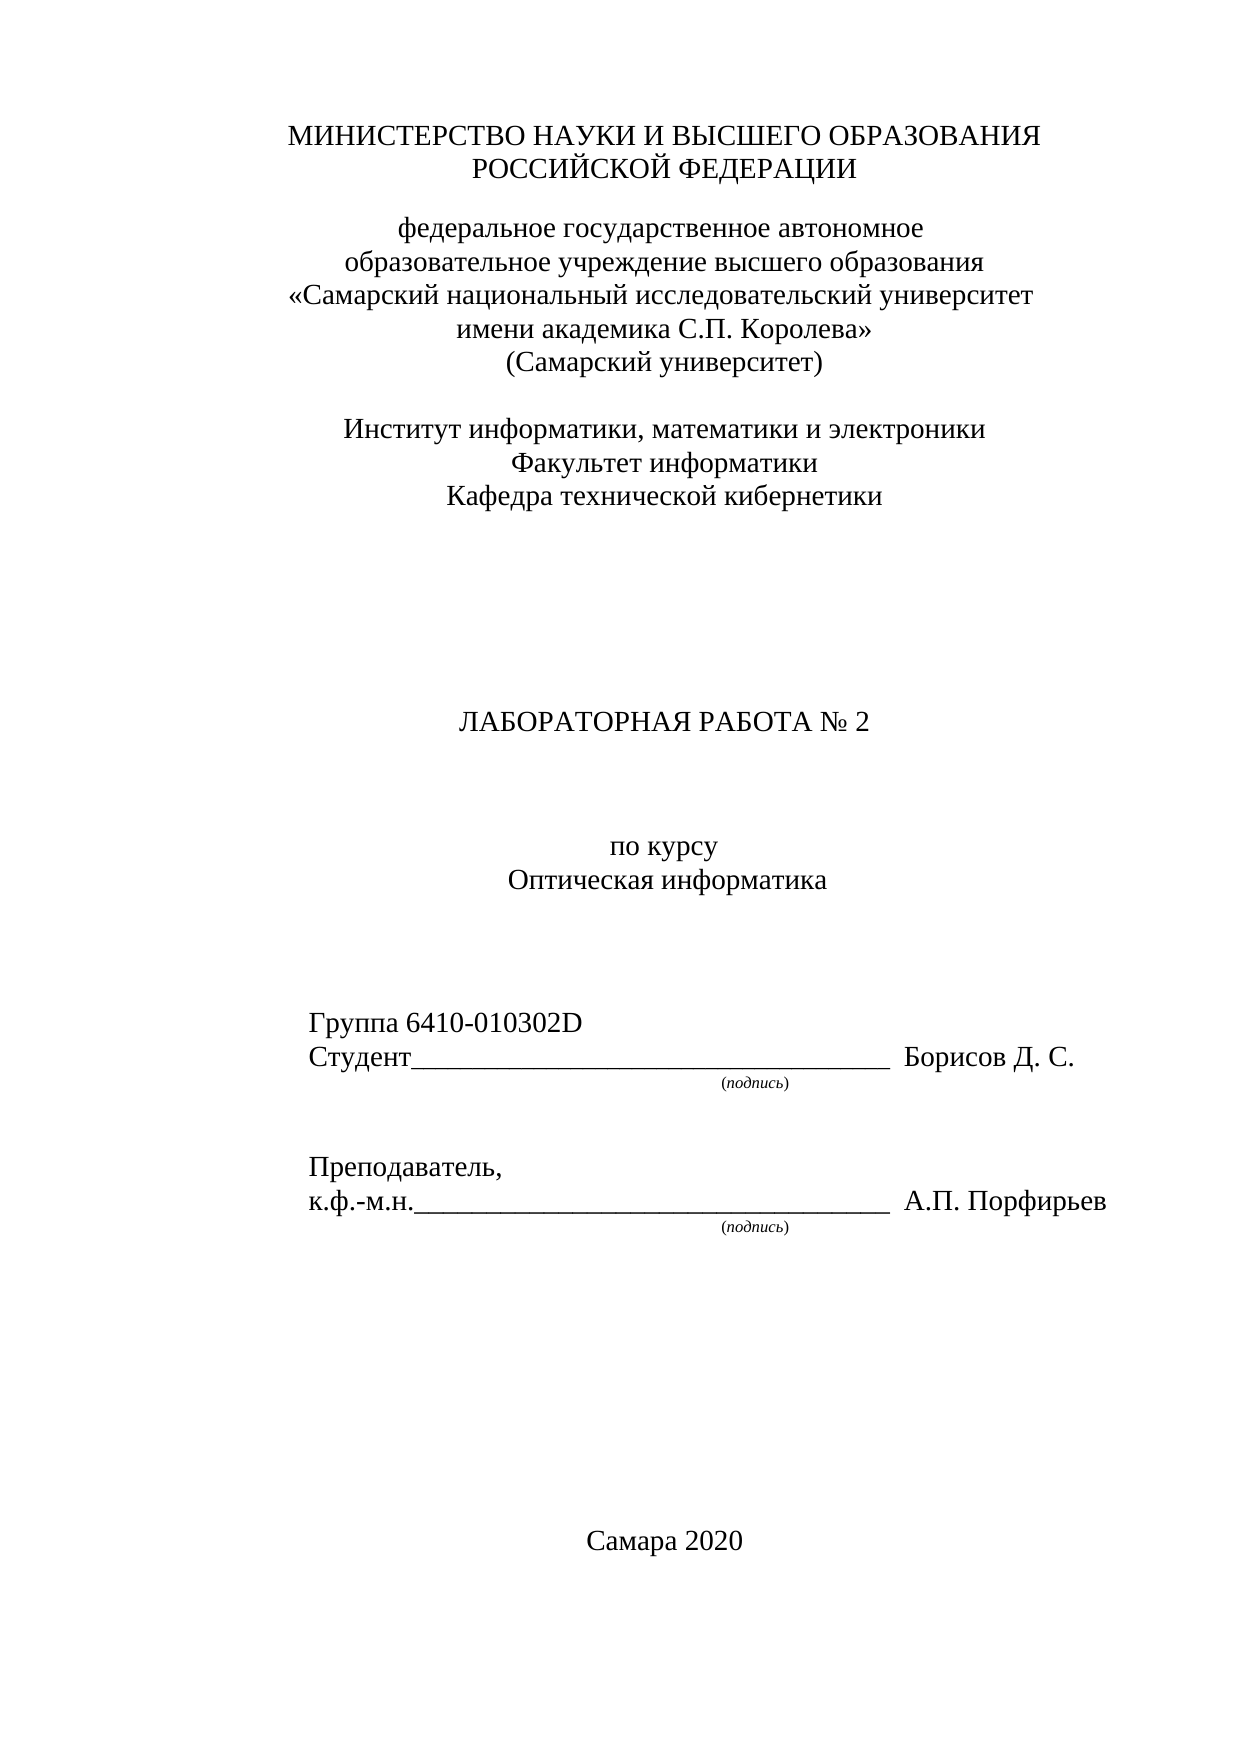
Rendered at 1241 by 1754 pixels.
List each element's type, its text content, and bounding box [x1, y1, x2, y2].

text Факультет информатики Кафедра технической кибернетики [177, 445, 1152, 512]
text Самара 2020 [177, 1523, 1152, 1557]
text федеральное государственное автономное образовательное учреждение высшего образования «Самарский национальный исследовательский университет имени академика С.П. Королева» [177, 210, 1152, 344]
text Институт информатики, математики и электроники [177, 411, 1152, 445]
text ЛАБОРАТОРНАЯ РАБОТА № 2 [177, 704, 1152, 737]
text по курсу Оптическая информатика [183, 828, 1152, 895]
text (Самарский университет) [177, 344, 1152, 378]
text МИНИСТЕРСТВО НАУКИ И ВЫСШЕГО ОБРАЗОВАНИЯ РОССИЙСКОЙ ФЕДЕРАЦИИ [177, 118, 1152, 185]
text (подпись) [308, 1073, 1152, 1092]
text Преподаватель, [308, 1149, 1152, 1183]
text (подпись) [308, 1216, 1152, 1236]
text к.ф.-м.н. А.П. Порфирьев [308, 1183, 1152, 1216]
text Группа 6410-010302D [308, 1006, 1152, 1039]
text Студент Борисов Д. С. [308, 1039, 1152, 1073]
